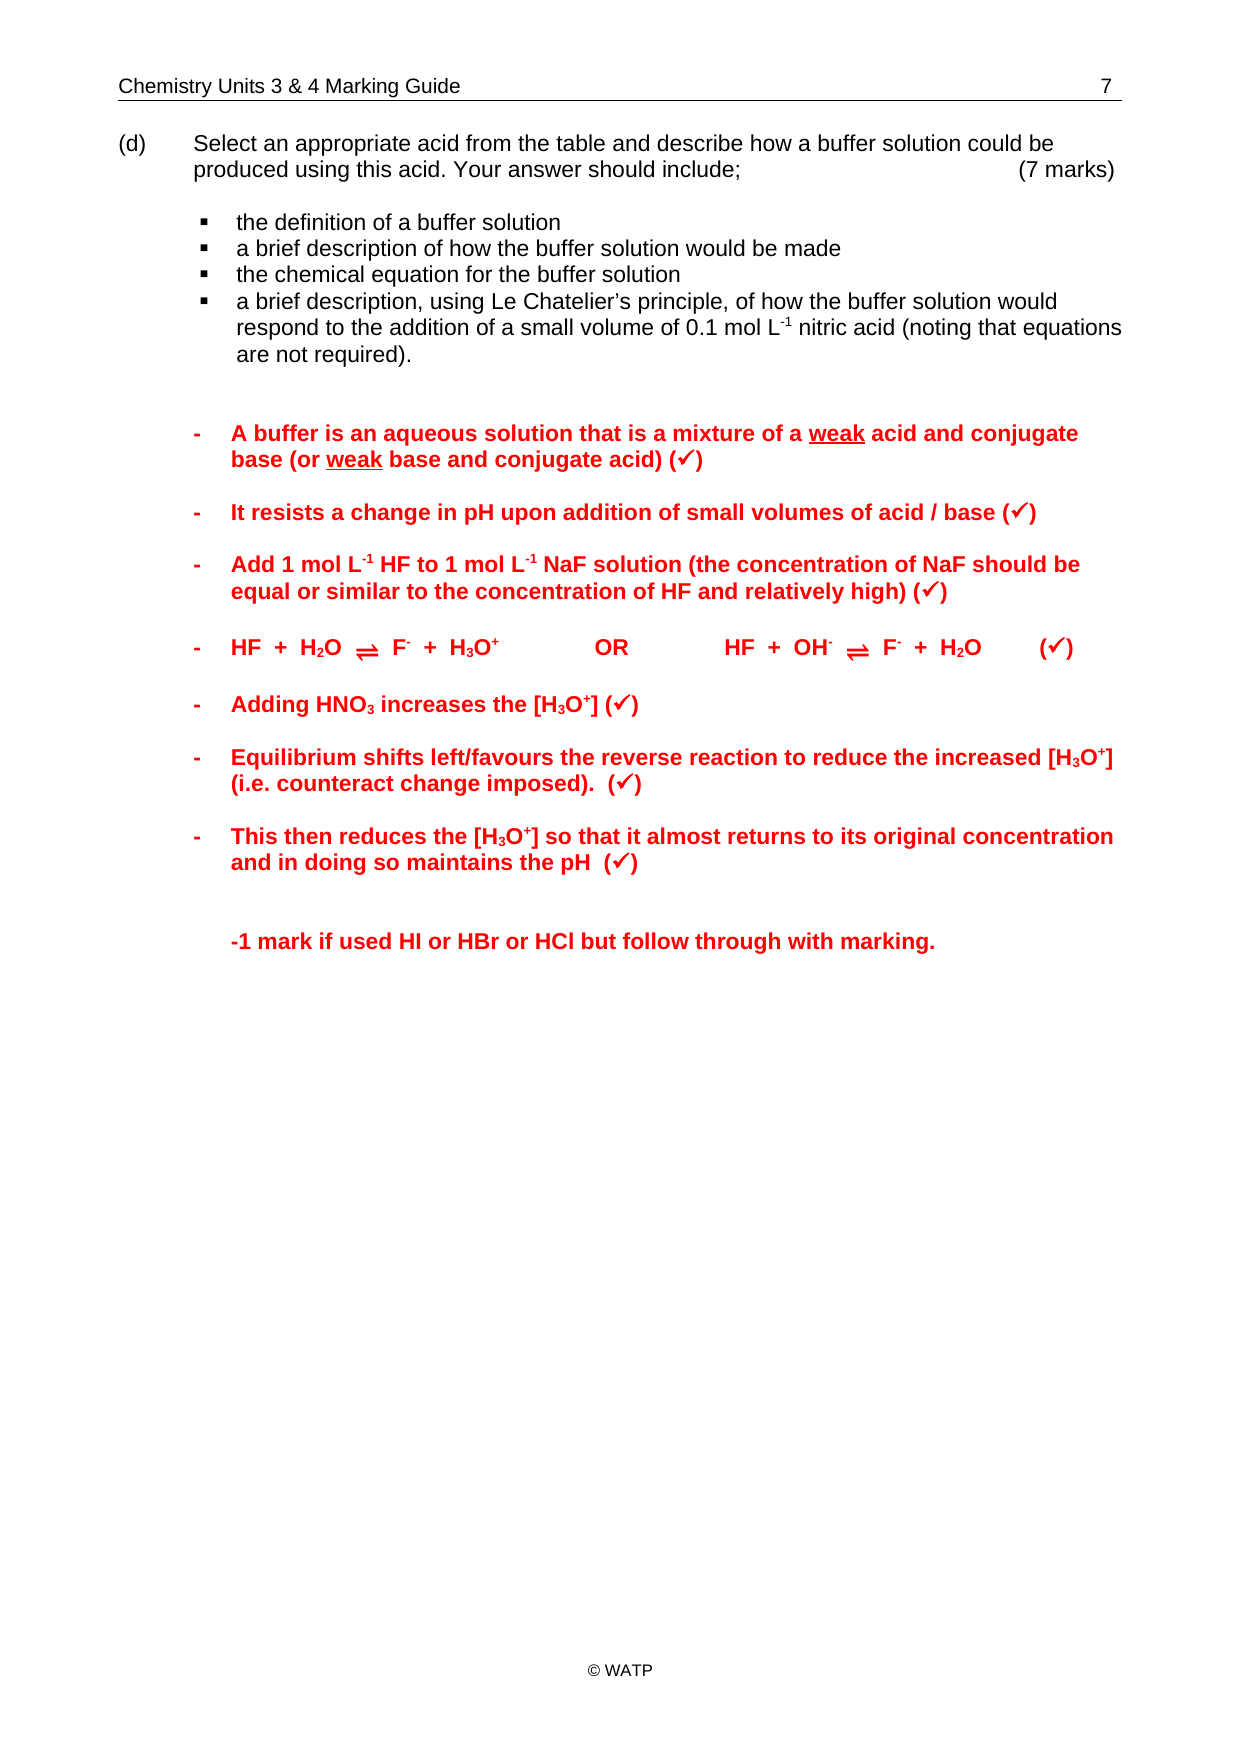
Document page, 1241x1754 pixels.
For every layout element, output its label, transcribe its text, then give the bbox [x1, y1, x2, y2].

list -1 mark if used HI or HBr or HCl but follow through with marking. [231, 928, 1122, 954]
list Adding HNO3 increases the [H3O+] () [193, 691, 1122, 717]
list It resists a change in pH upon addition of small volumes of acid / base () [193, 499, 1122, 525]
list A buffer is an aqueous solution that is a mixture of a weak acid and conjugate base (or weak base and conjugate acid) () [193, 419, 1122, 472]
list HF + H2O ⇌ F- + H3O+ OR HF + OH- ⇌ F- + H2O () [193, 630, 1122, 664]
list This then reduces the [H3O+] so that it almost returns to its original concentration and in doing so maintains the pH () [193, 823, 1122, 875]
list the chemical equation for the buffer solution [199, 261, 1122, 288]
text (d) Select an appropriate acid from the table and describe how a buffer solution could be produced using this acid. Your answer should include; (7 marks) [118, 130, 1122, 182]
list the definition of a buffer solution [199, 209, 1122, 235]
list Add 1 mol L-1 HF to 1 mol L-1 NaF solution (the concentration of NaF should be equal or similar to the concentration of HF and relatively high) () [193, 551, 1122, 604]
list a brief description, using Le Chatelier’s principle, of how the buffer solution would respond to the addition of a small volume of 0.1 mol L-1 nitric acid (noting that equations are not required). [199, 288, 1122, 367]
list Equilibrium shifts left/favours the reverse reaction to reduce the increased [H3O+] (i.e. counteract change imposed). () [193, 744, 1122, 796]
list a brief description of how the buffer solution would be made [199, 235, 1122, 261]
